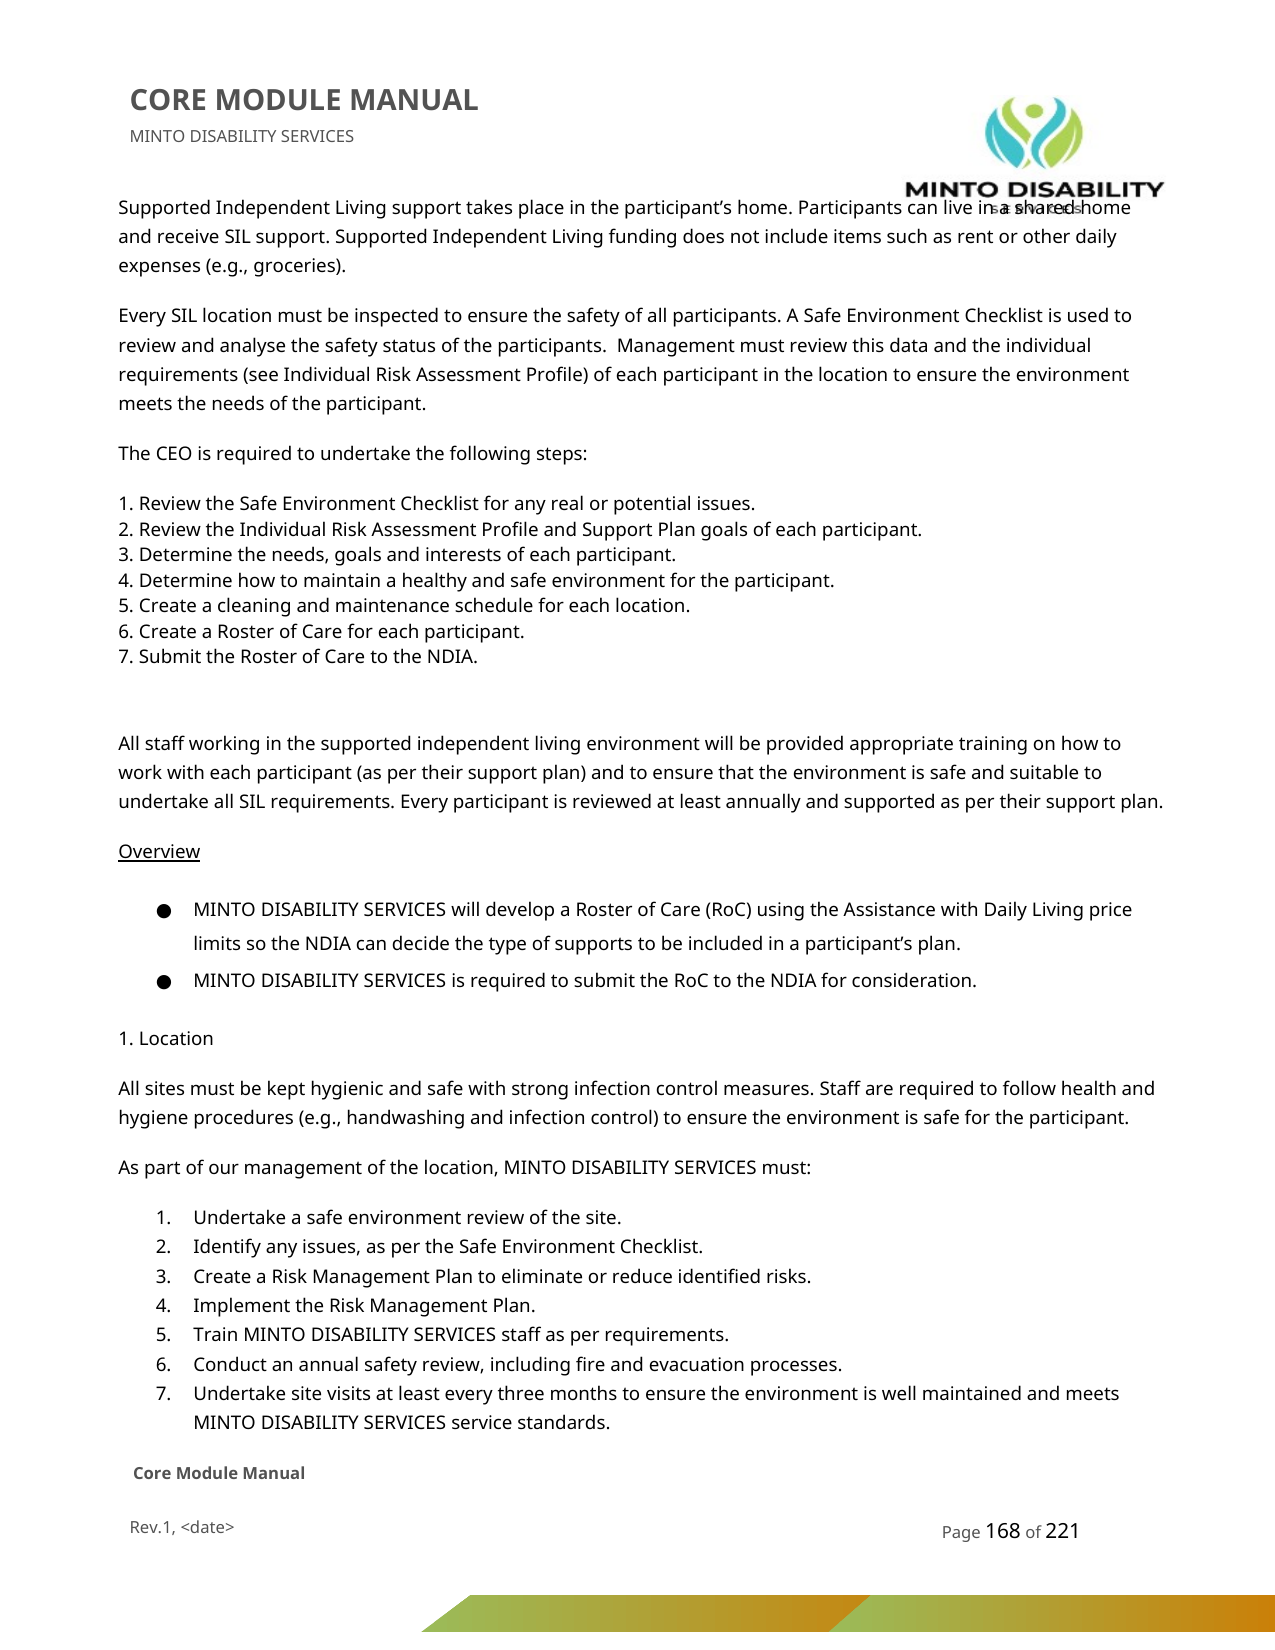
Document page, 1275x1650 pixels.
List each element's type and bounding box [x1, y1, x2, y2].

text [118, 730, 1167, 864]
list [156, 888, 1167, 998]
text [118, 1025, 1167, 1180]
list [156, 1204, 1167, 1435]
picture [901, 95, 1167, 194]
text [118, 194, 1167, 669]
